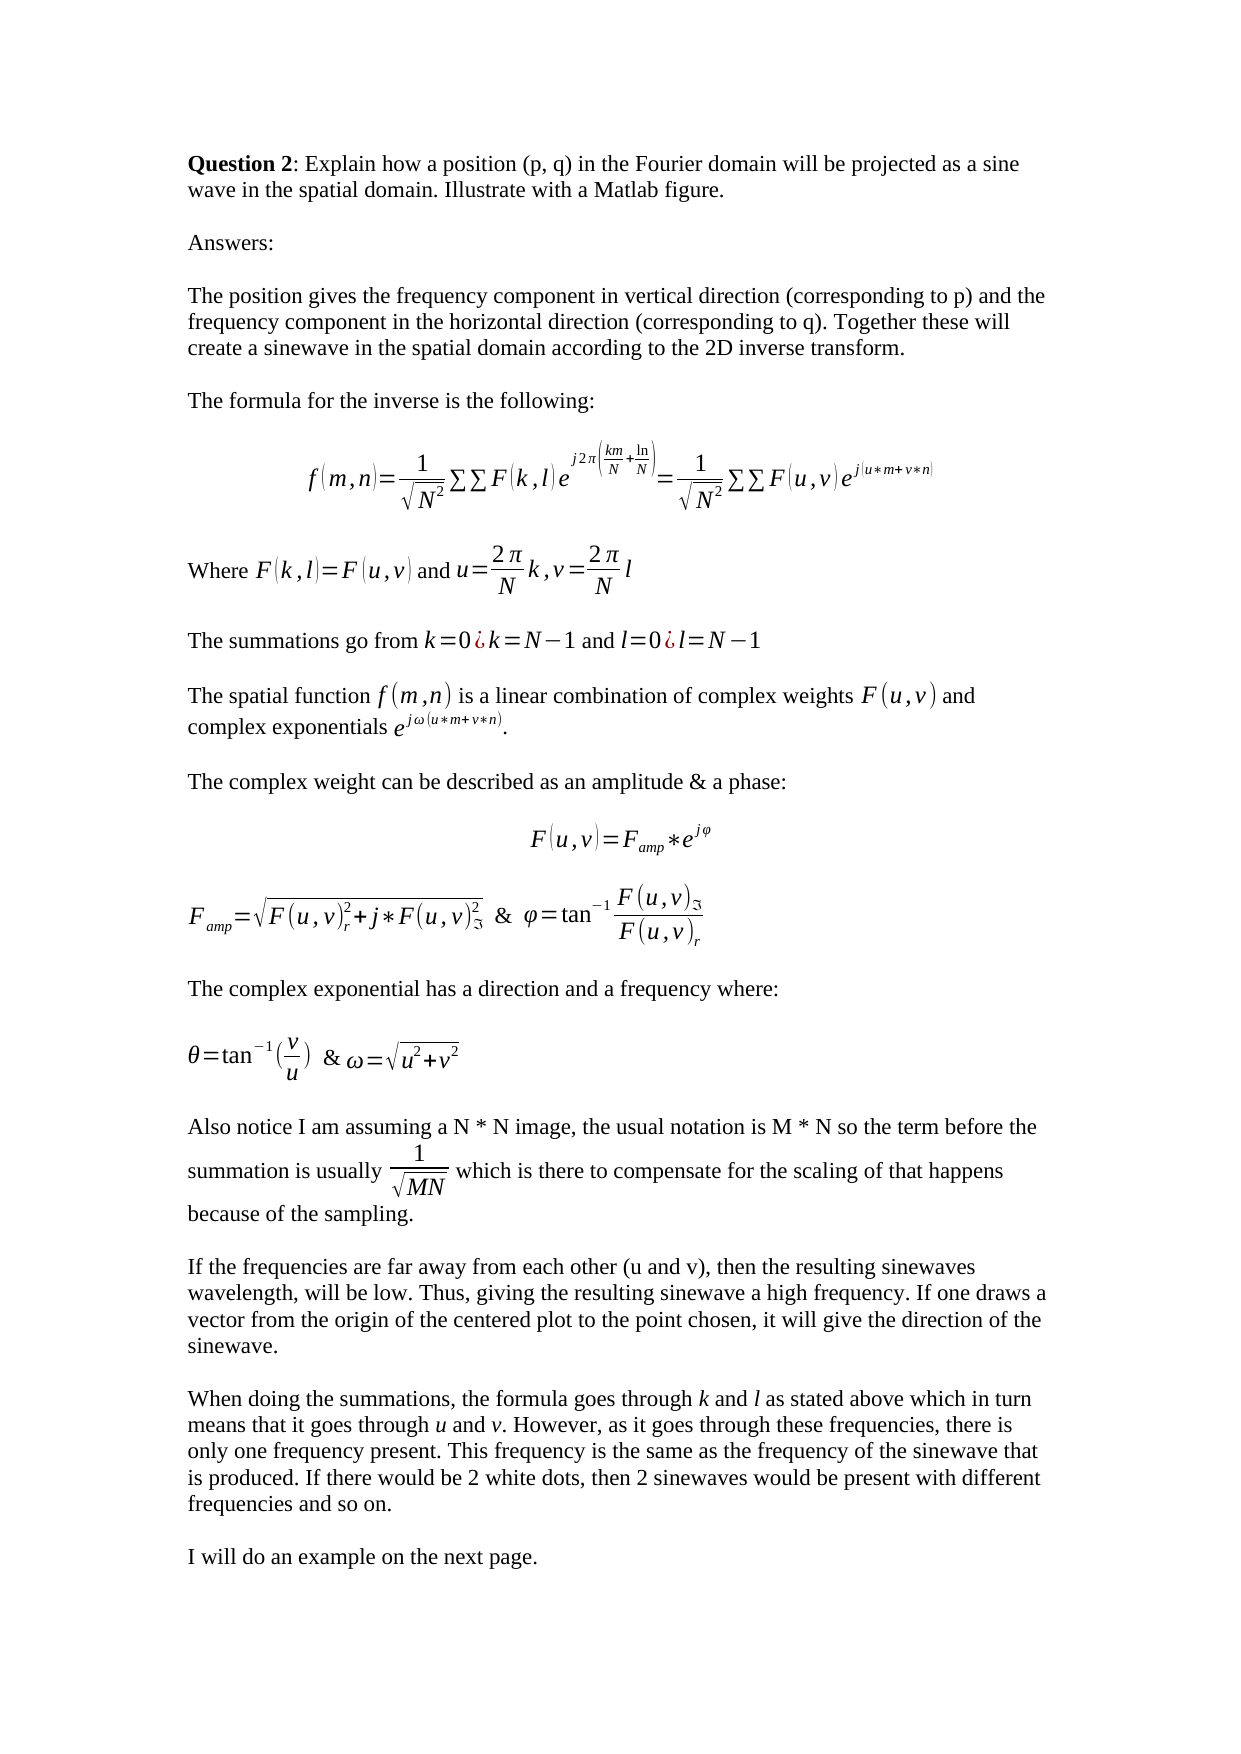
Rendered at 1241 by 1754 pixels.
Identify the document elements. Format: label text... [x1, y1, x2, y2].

text summation is usually which is there to compensate for the scaling of that happens because of the sampling. [187, 1139, 1053, 1227]
text The summations go from and [187, 626, 1053, 654]
text I will do an example on the next page. [187, 1543, 1053, 1569]
text Answers: [187, 229, 1053, 255]
text The spatial function is a linear combination of complex weights and complex exponentials . [187, 680, 1053, 742]
text If the frequencies are far away from each other (u and v), then the resulting sinewaves wavelength, will be low. Thus, giving the resulting sinewave a high frequency. If one draws a vector from the origin of the centered plot to the point chosen, it will give the direction of the sinewave. [187, 1253, 1053, 1358]
text & [187, 882, 1053, 949]
text When doing the summations, the formula goes through k and l as stated above which in turn means that it goes through u and v. However, as it goes through these frequencies, there is only one frequency present. This frequency is the same as the frequency of the sinewave that is produced. If there would be 2 white dots, then 2 sinewaves would be present with different frequencies and so on. [187, 1385, 1053, 1517]
text Question 2: Explain how a position (p, q) in the Fourier domain will be projected as a sine wave in the spatial domain. Illustrate with a Matlab figure. [187, 150, 1053, 203]
text Also notice I am assuming a N * N image, the usual notation is M * N so the term before the [187, 1113, 1053, 1139]
text The complex weight can be described as an amplitude & a phase: [187, 768, 1053, 794]
text The complex exponential has a direction and a frequency where: [187, 975, 1053, 1001]
text The position gives the frequency component in vertical direction (corresponding to p) and the frequency component in the horizontal direction (corresponding to q). Together these will create a sinewave in the spatial domain according to the 2D inverse transform. [187, 282, 1053, 361]
text & [187, 1028, 1053, 1087]
text Where and [187, 541, 1053, 600]
text The formula for the inverse is the following: [187, 387, 1053, 413]
